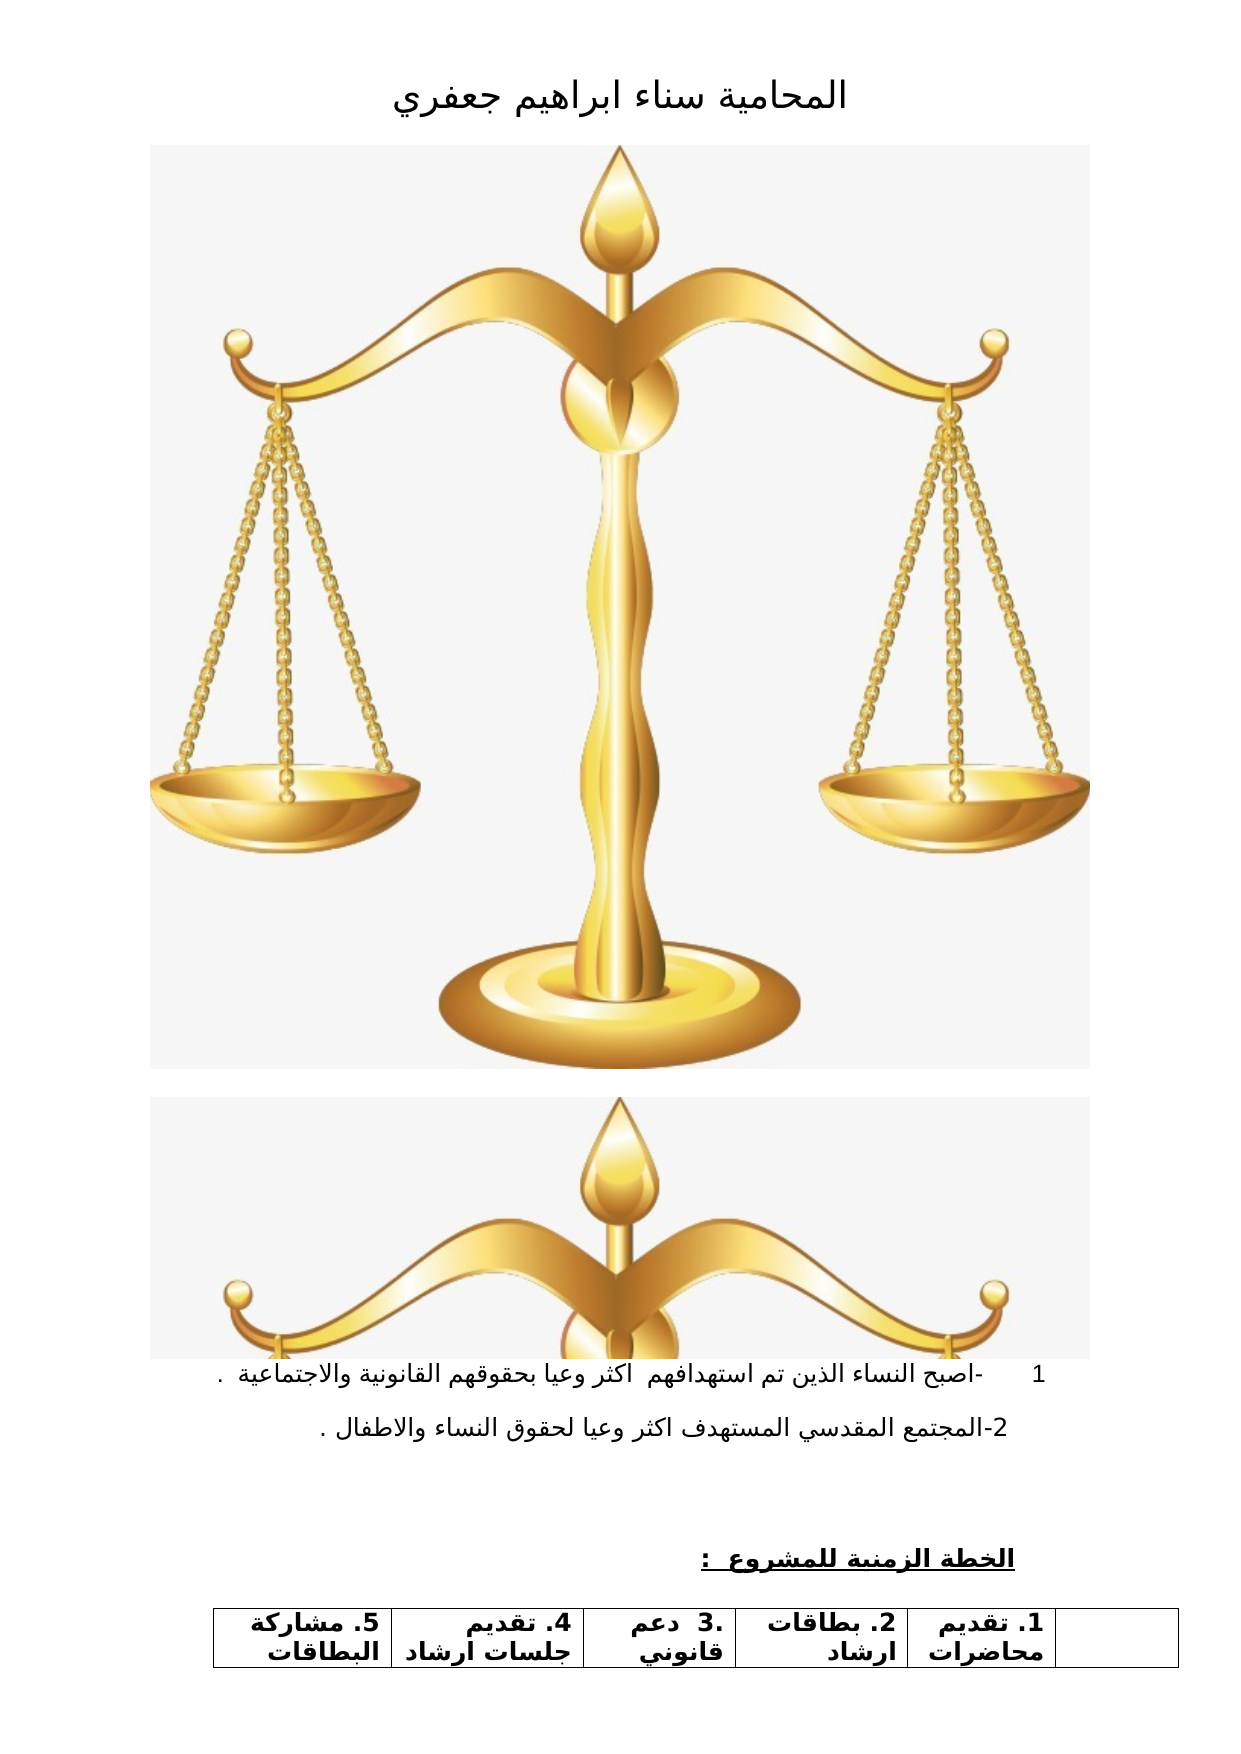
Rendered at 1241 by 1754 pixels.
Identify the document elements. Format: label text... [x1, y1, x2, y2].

picture [150, 145, 1090, 1069]
table_header .3 دعم قانوني على الويب سايت ,وغرفة الدردشة [584, 1609, 735, 1667]
picture [150, 1097, 1090, 1359]
list 2-المجتمع المقدسي المستهدف اكثر وعيا لحقوق النساء والاطفال . [150, 1413, 1008, 1442]
table_header 1. تقديم محاضرات توعية قانونية [908, 1609, 1055, 1667]
table_header [1056, 1609, 1178, 1667]
list الخطة الزمنية للمشروع : [150, 1544, 1015, 1573]
table_header 4. تقديم جلسات ارشاد قانوني جماعية بالحقوق والواجبات عبر الزووم [392, 1609, 583, 1667]
table_header 5. مشاركة البطاقات والتدريبات في مواقع التواصل الاجتماعي [214, 1609, 391, 1667]
text 1 -اصبح النساء الذين تم استهدافهم اكثر وعيا بحقوقهم القانونية والاجتماعية . [150, 1359, 1046, 1388]
table_header 2. بطاقات ارشاد قانونية تنشر على الموقع [736, 1609, 907, 1667]
